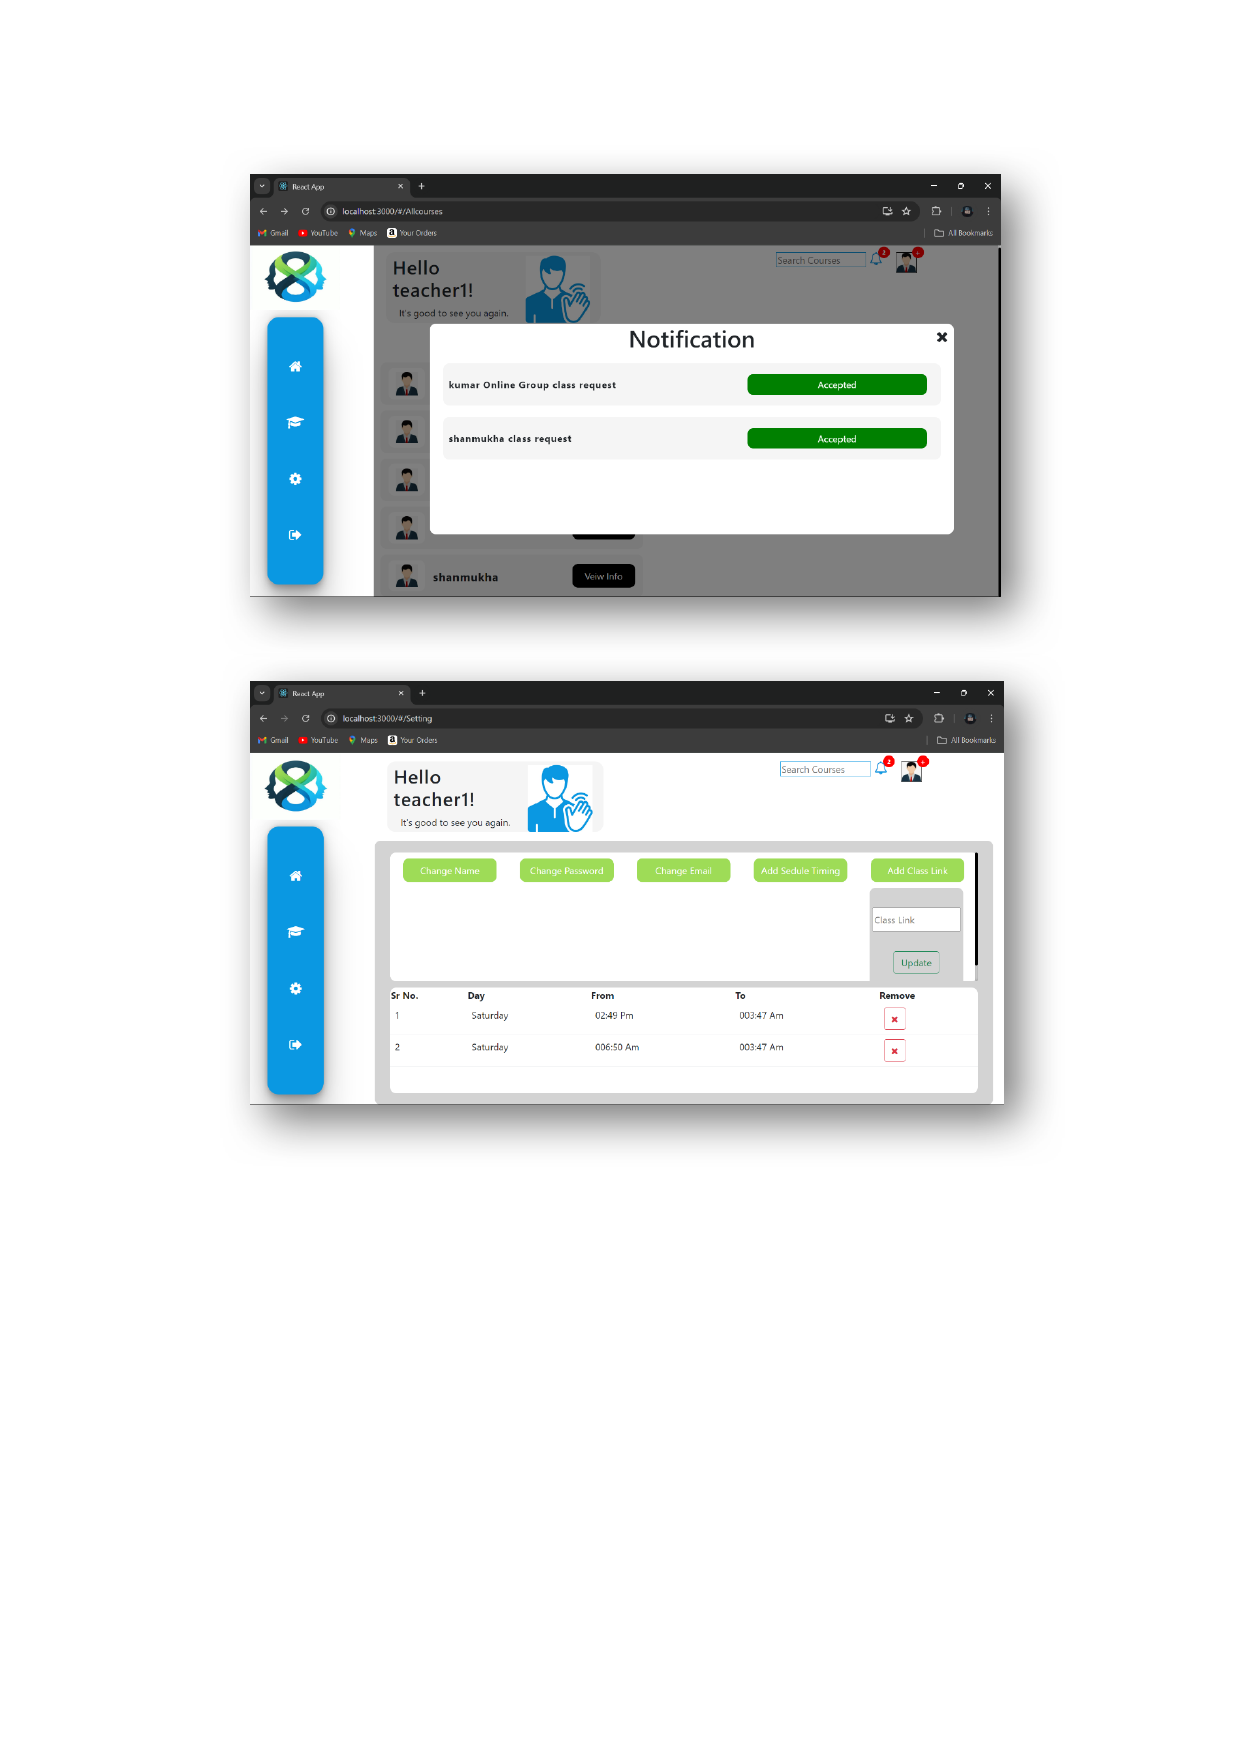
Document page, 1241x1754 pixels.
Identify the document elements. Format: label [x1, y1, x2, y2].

picture [250, 681, 1004, 1105]
picture [250, 174, 1001, 597]
